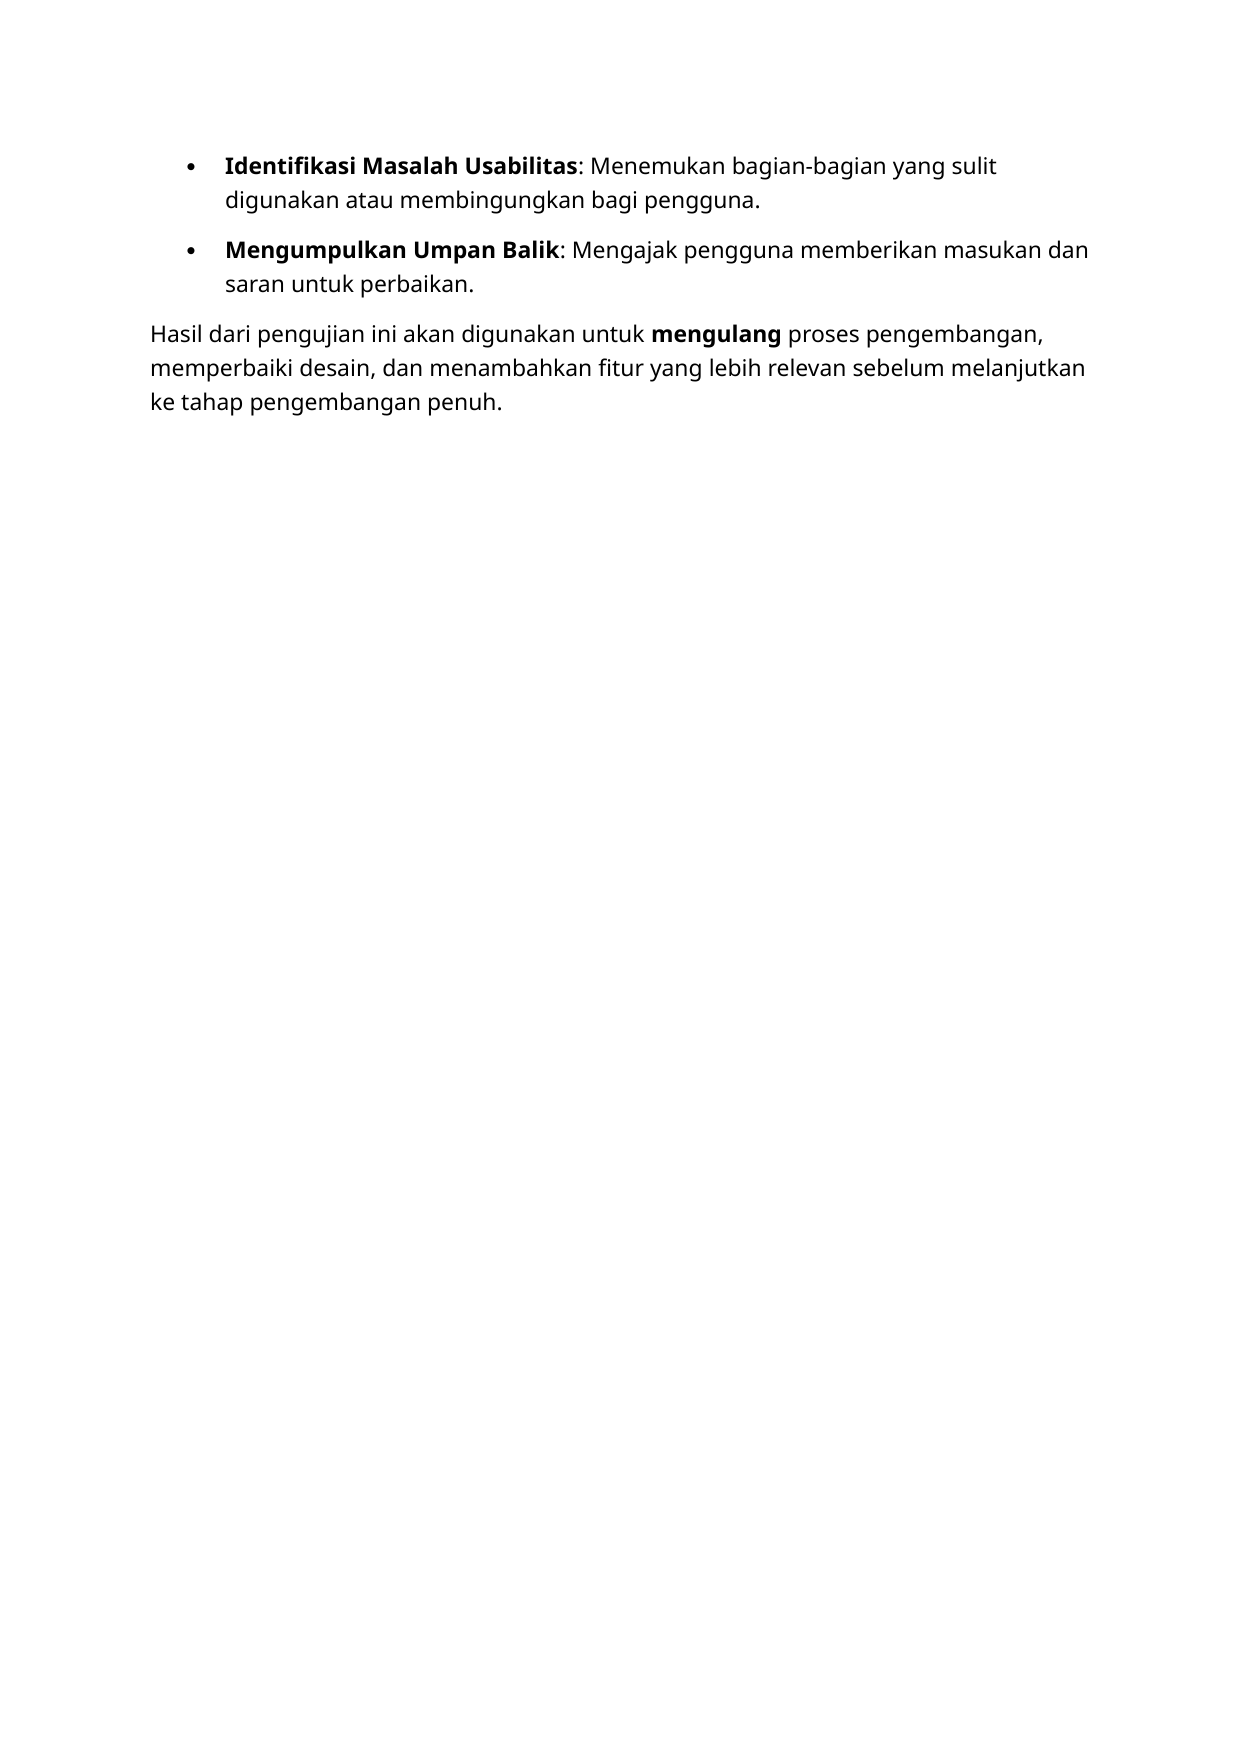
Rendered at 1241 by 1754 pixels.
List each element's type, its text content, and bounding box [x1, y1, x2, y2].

list Identifikasi Masalah Usabilitas: Menemukan bagian-bagian yang sulit digunakan atau membingungkan bagi pengguna. [187, 150, 1090, 215]
list Mengumpulkan Umpan Balik: Mengajak pengguna memberikan masukan dan saran untuk perbaikan. [187, 234, 1090, 299]
